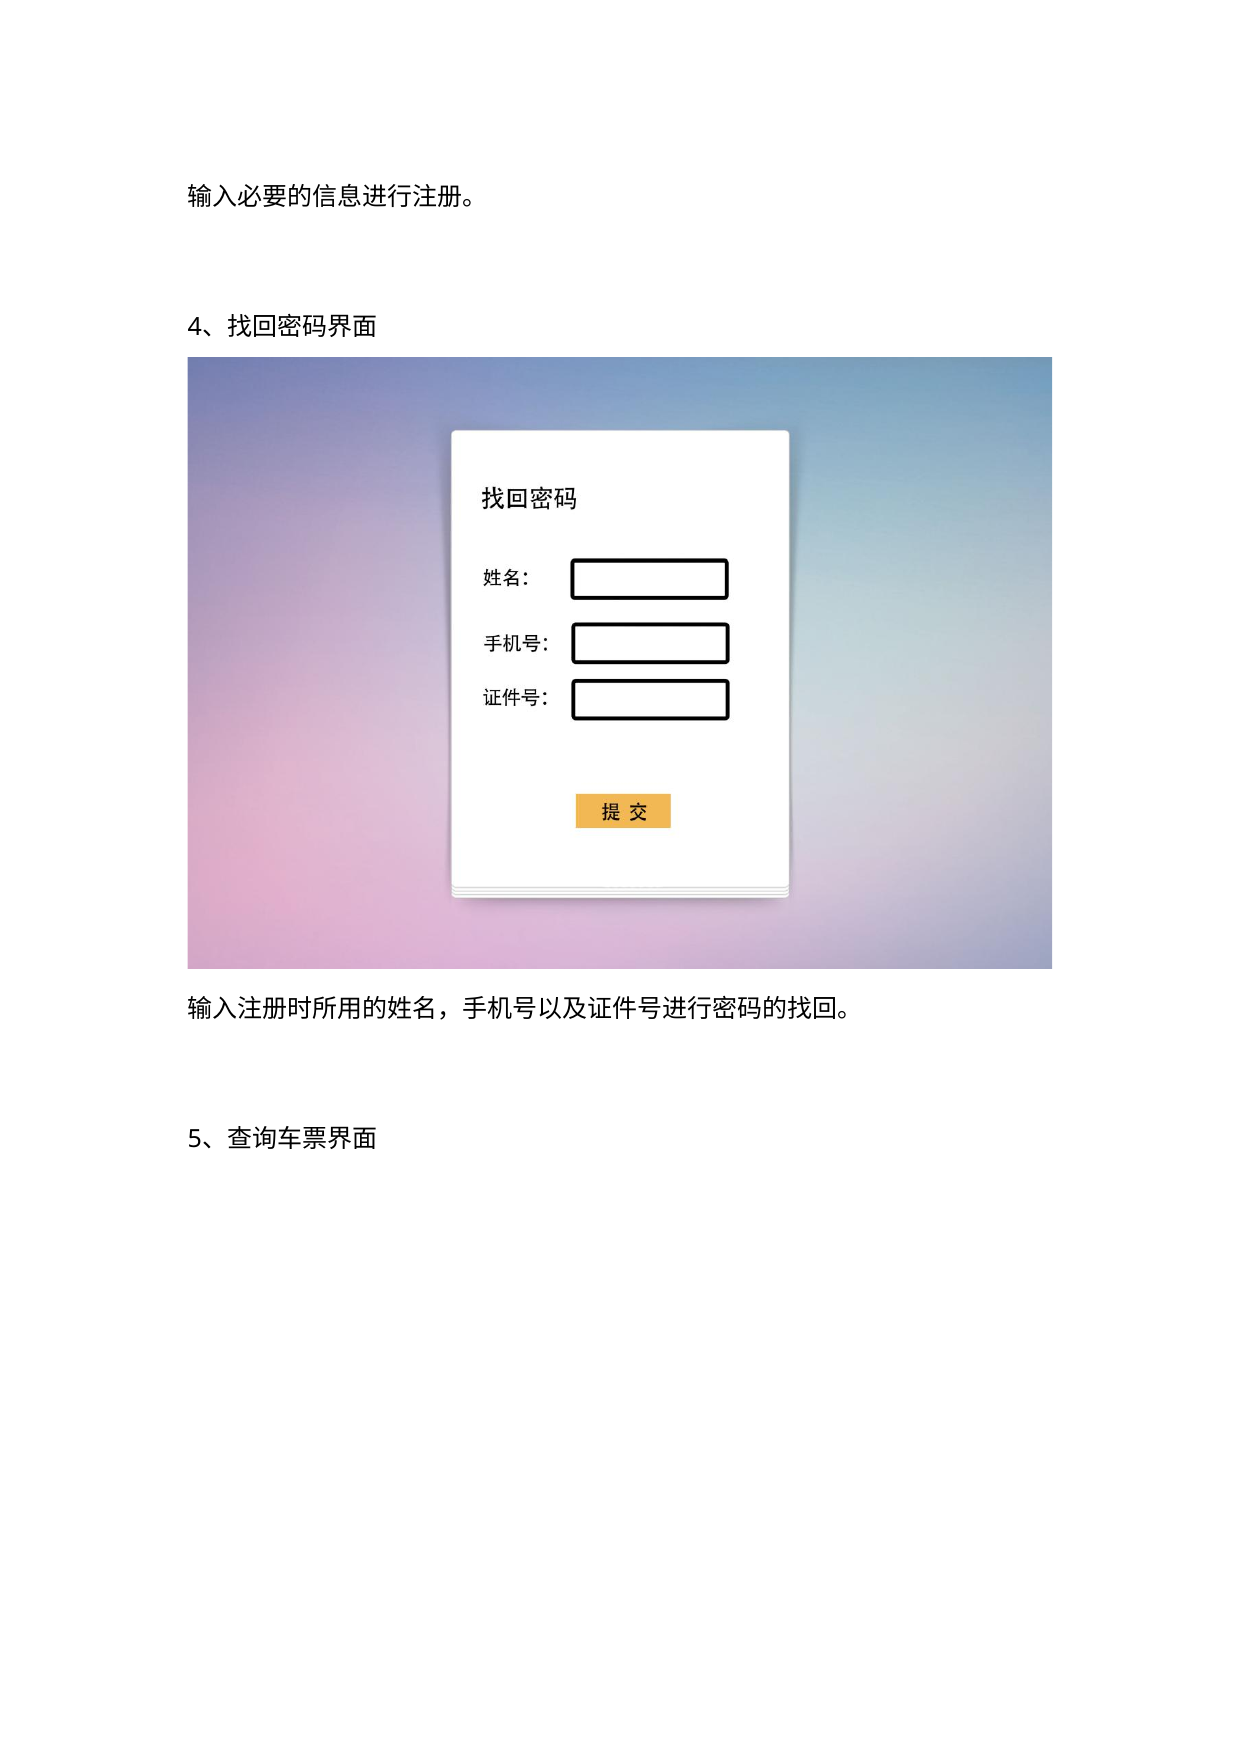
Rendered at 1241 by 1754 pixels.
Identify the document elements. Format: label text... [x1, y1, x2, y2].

picture [187, 357, 1053, 969]
text 输入注册时所用的姓名，手机号以及证件号进行密码的找回。 [187, 974, 1053, 1039]
text 4、找回密码界面 [187, 292, 1053, 357]
text 输入必要的信息进行注册。 [187, 162, 1053, 227]
text 5、查询车票界面 [187, 1104, 1053, 1169]
